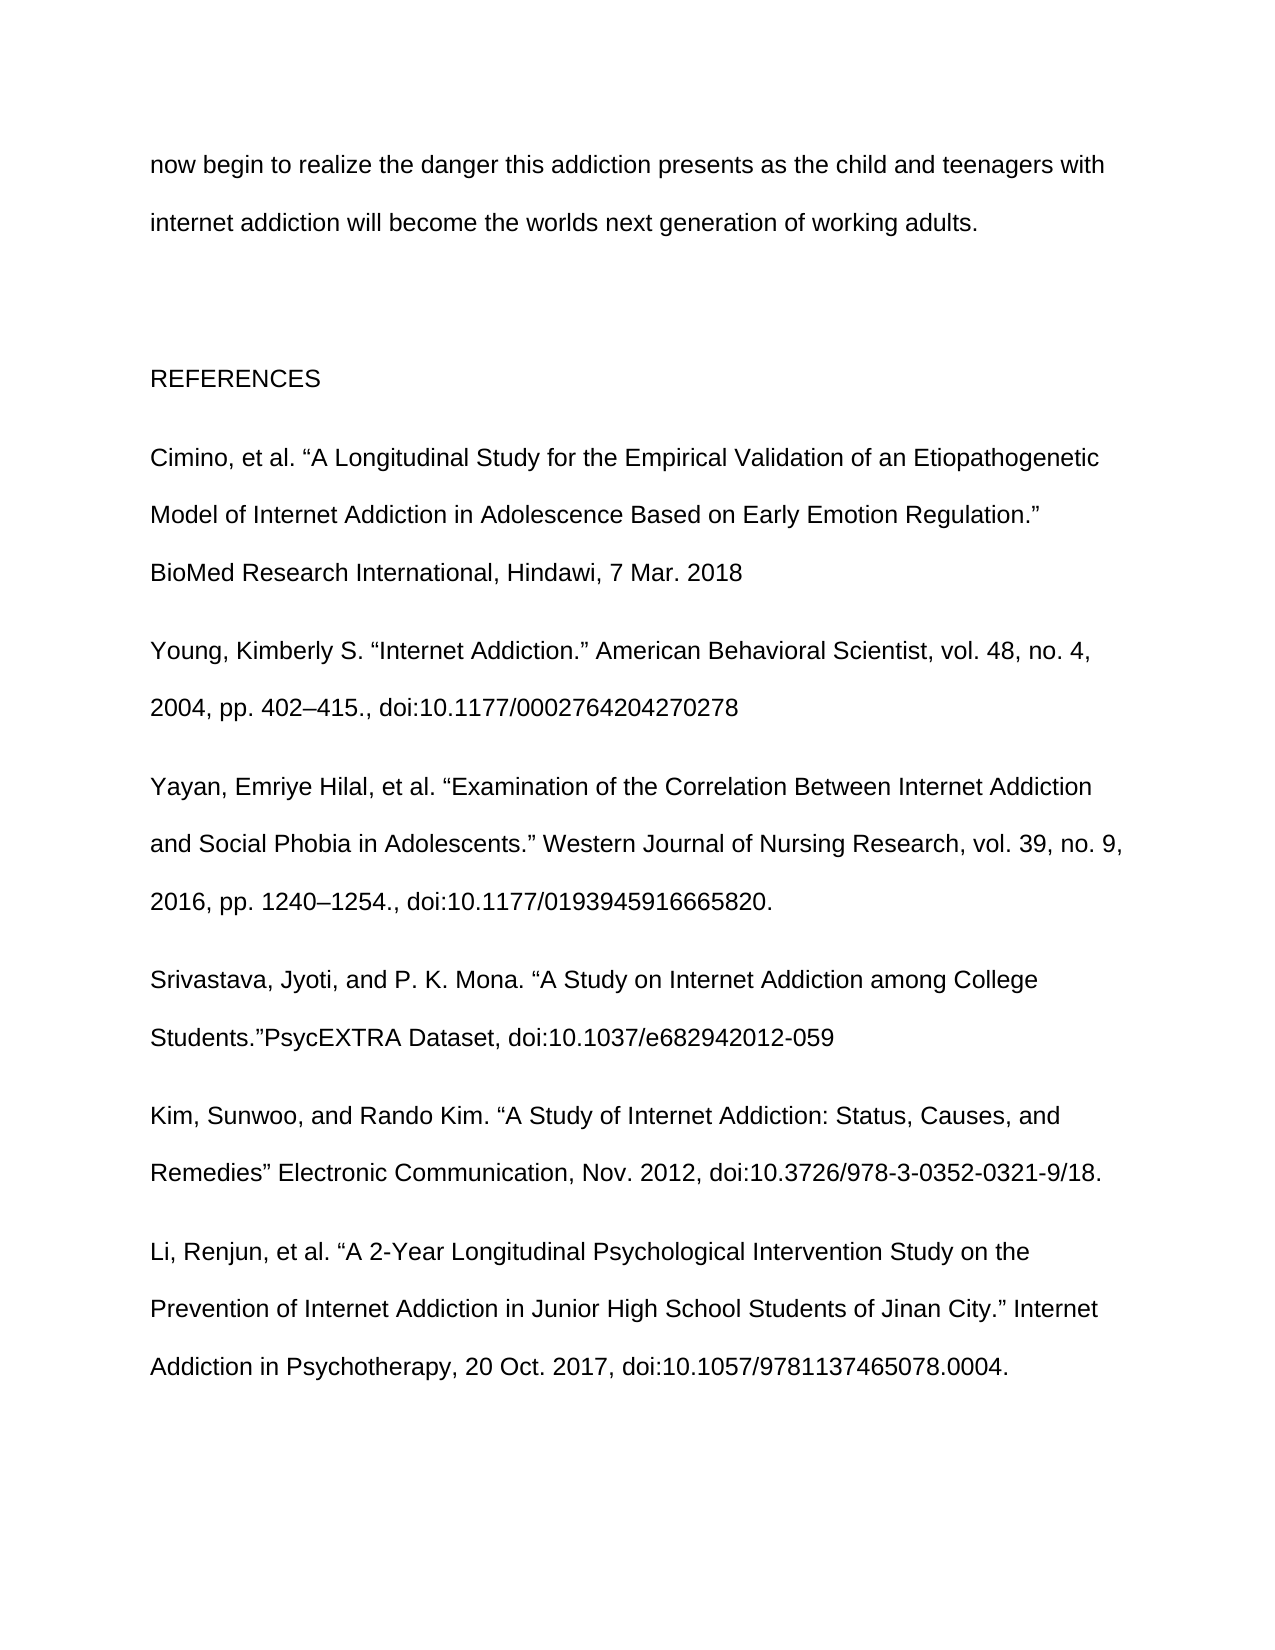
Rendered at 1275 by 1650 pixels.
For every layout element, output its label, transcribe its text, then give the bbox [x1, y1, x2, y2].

text Cimino, et al. “A Longitudinal Study for the Empirical Validation of an Etiopathogenetic Model of Internet Addiction in Adolescence Based on Early Emotion Regulation.” BioMed Research International, Hindawi, 7 Mar. 2018 [150, 442, 1125, 586]
text REFERENCES [150, 364, 1125, 393]
text Li, Renjun, et al. “A 2-Year Longitudinal Psychological Intervention Study on the Prevention of Internet Addiction in Junior High School Students of Jinan City.” Internet Addiction in Psychotherapy, 20 Oct. 2017, doi:10.1057/9781137465078.0004. [150, 1237, 1125, 1380]
text Young, Kimberly S. “Internet Addiction.” American Behavioral Scientist, vol. 48, no. 4, 2004, pp. 402–415., doi:10.1177/0002764204270278 [150, 636, 1125, 722]
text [150, 150, 1125, 236]
text Kim, Sunwoo, and Rando Kim. “A Study of Internet Addiction: Status, Causes, and Remedies” Electronic Communication, Nov. 2012, doi:10.3726/978-3-0352-0321-9/18. [150, 1101, 1125, 1187]
text Srivastava, Jyoti, and P. K. Mona. “A Study on Internet Addiction among College Students.”PsycEXTRA Dataset, doi:10.1037/e682942012-059 [150, 965, 1125, 1051]
text Yayan, Emriye Hilal, et al. “Examination of the Correlation Between Internet Addiction and Social Phobia in Adolescents.” Western Journal of Nursing Research, vol. 39, no. 9, 2016, pp. 1240–1254., doi:10.1177/0193945916665820. [150, 772, 1125, 915]
